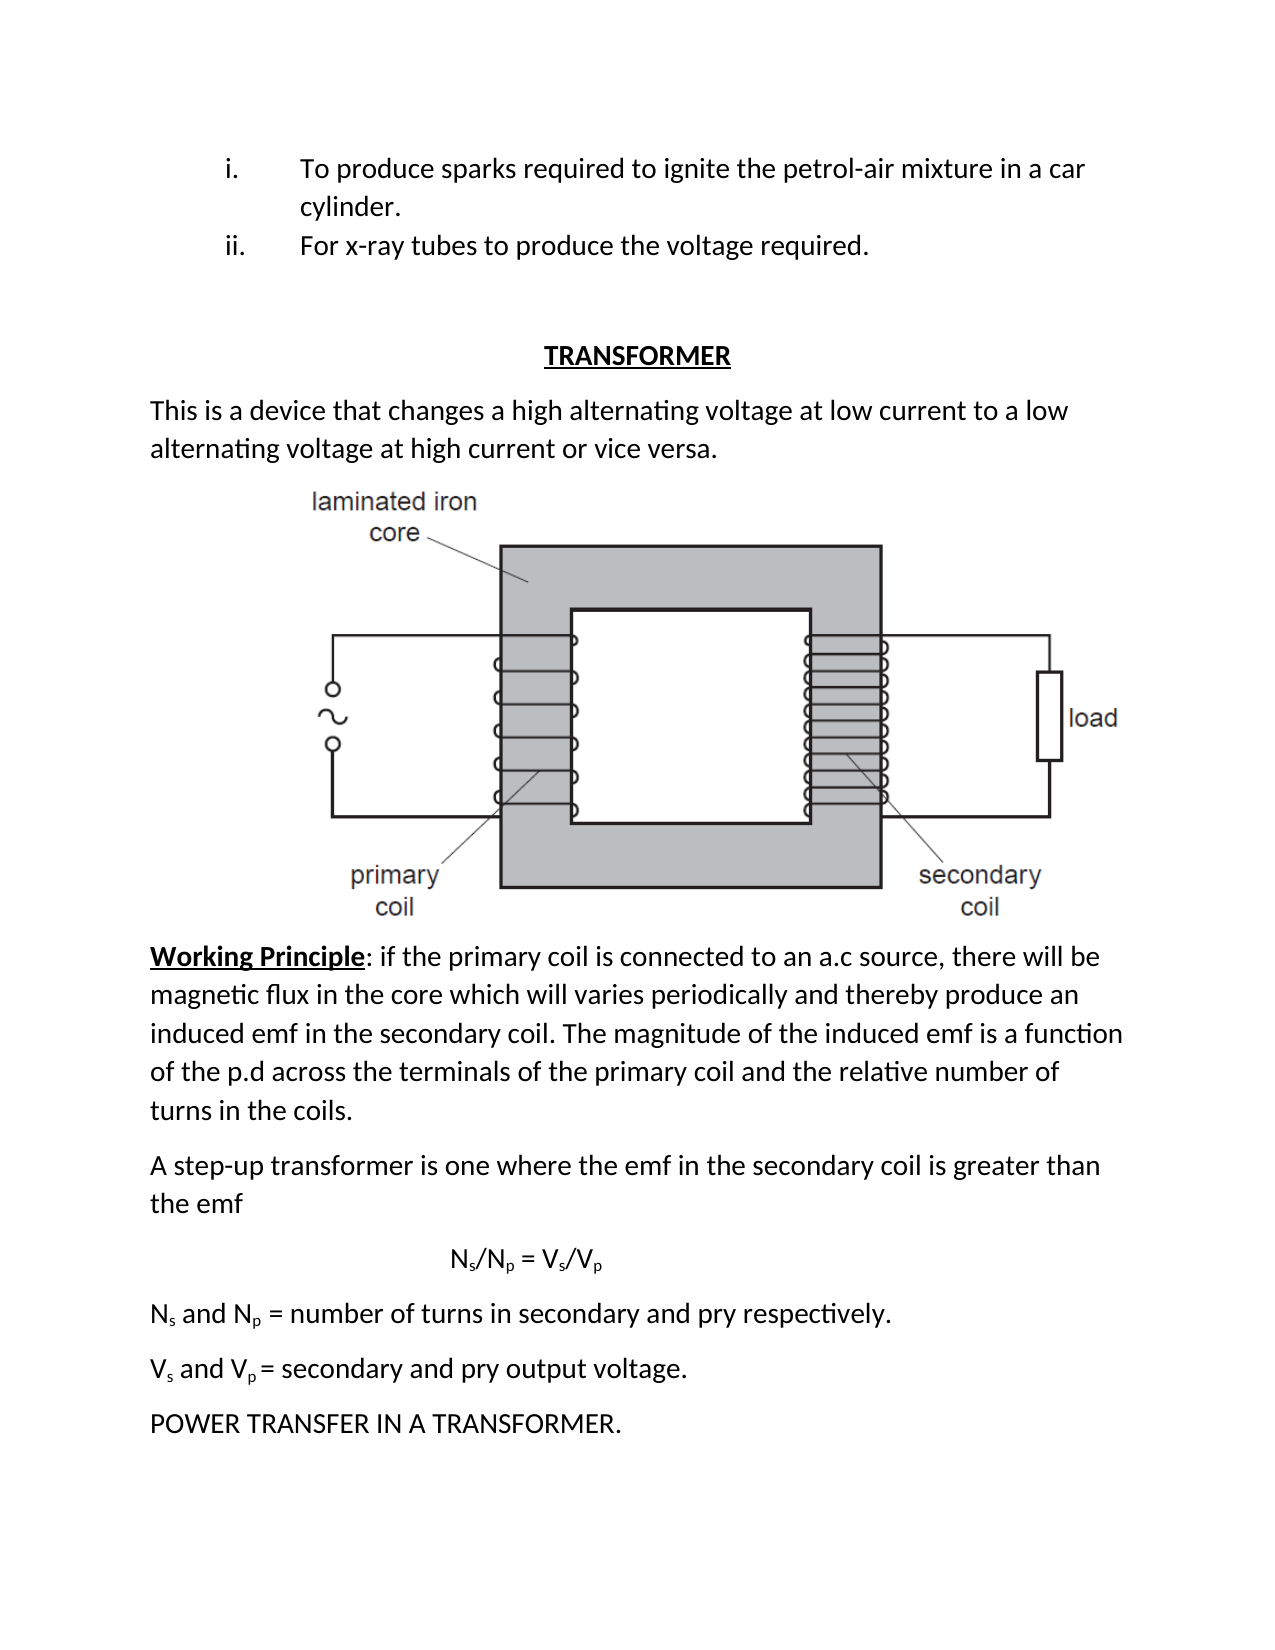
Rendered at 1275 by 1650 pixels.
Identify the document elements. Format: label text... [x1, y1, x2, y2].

text Ns and Np = number of turns in secondary and pry respectively. [150, 1295, 1125, 1331]
list To produce sparks required to ignite the petrol-air mixture in a car cylinder. [225, 150, 1125, 224]
text This is a device that changes a high alternating voltage at low current to a low alternating voltage at high current or vice versa. [150, 392, 1125, 466]
text POWER TRANSFER IN A TRANSFORMER. [150, 1406, 1125, 1441]
text A step-up transformer is one where the emf in the secondary coil is greater than the emf [150, 1147, 1125, 1221]
text Vs and Vp = secondary and pry output voltage. [150, 1351, 1125, 1386]
list For x-ray tubes to produce the voltage required. [225, 227, 1125, 262]
text Working Principle: if the primary coil is connected to an a.c source, there will be magnetic flux in the core which will varies periodically and thereby produce an induced emf in the secondary coil. The magnitude of the induced emf is a function of the p.d across the terminals of the primary coil and the relative number of turns in the coils. [150, 938, 1125, 1127]
picture [300, 485, 1124, 919]
text Ns/Np = Vs/Vp [375, 1240, 1125, 1276]
text TRANSFORMER [150, 337, 1125, 373]
